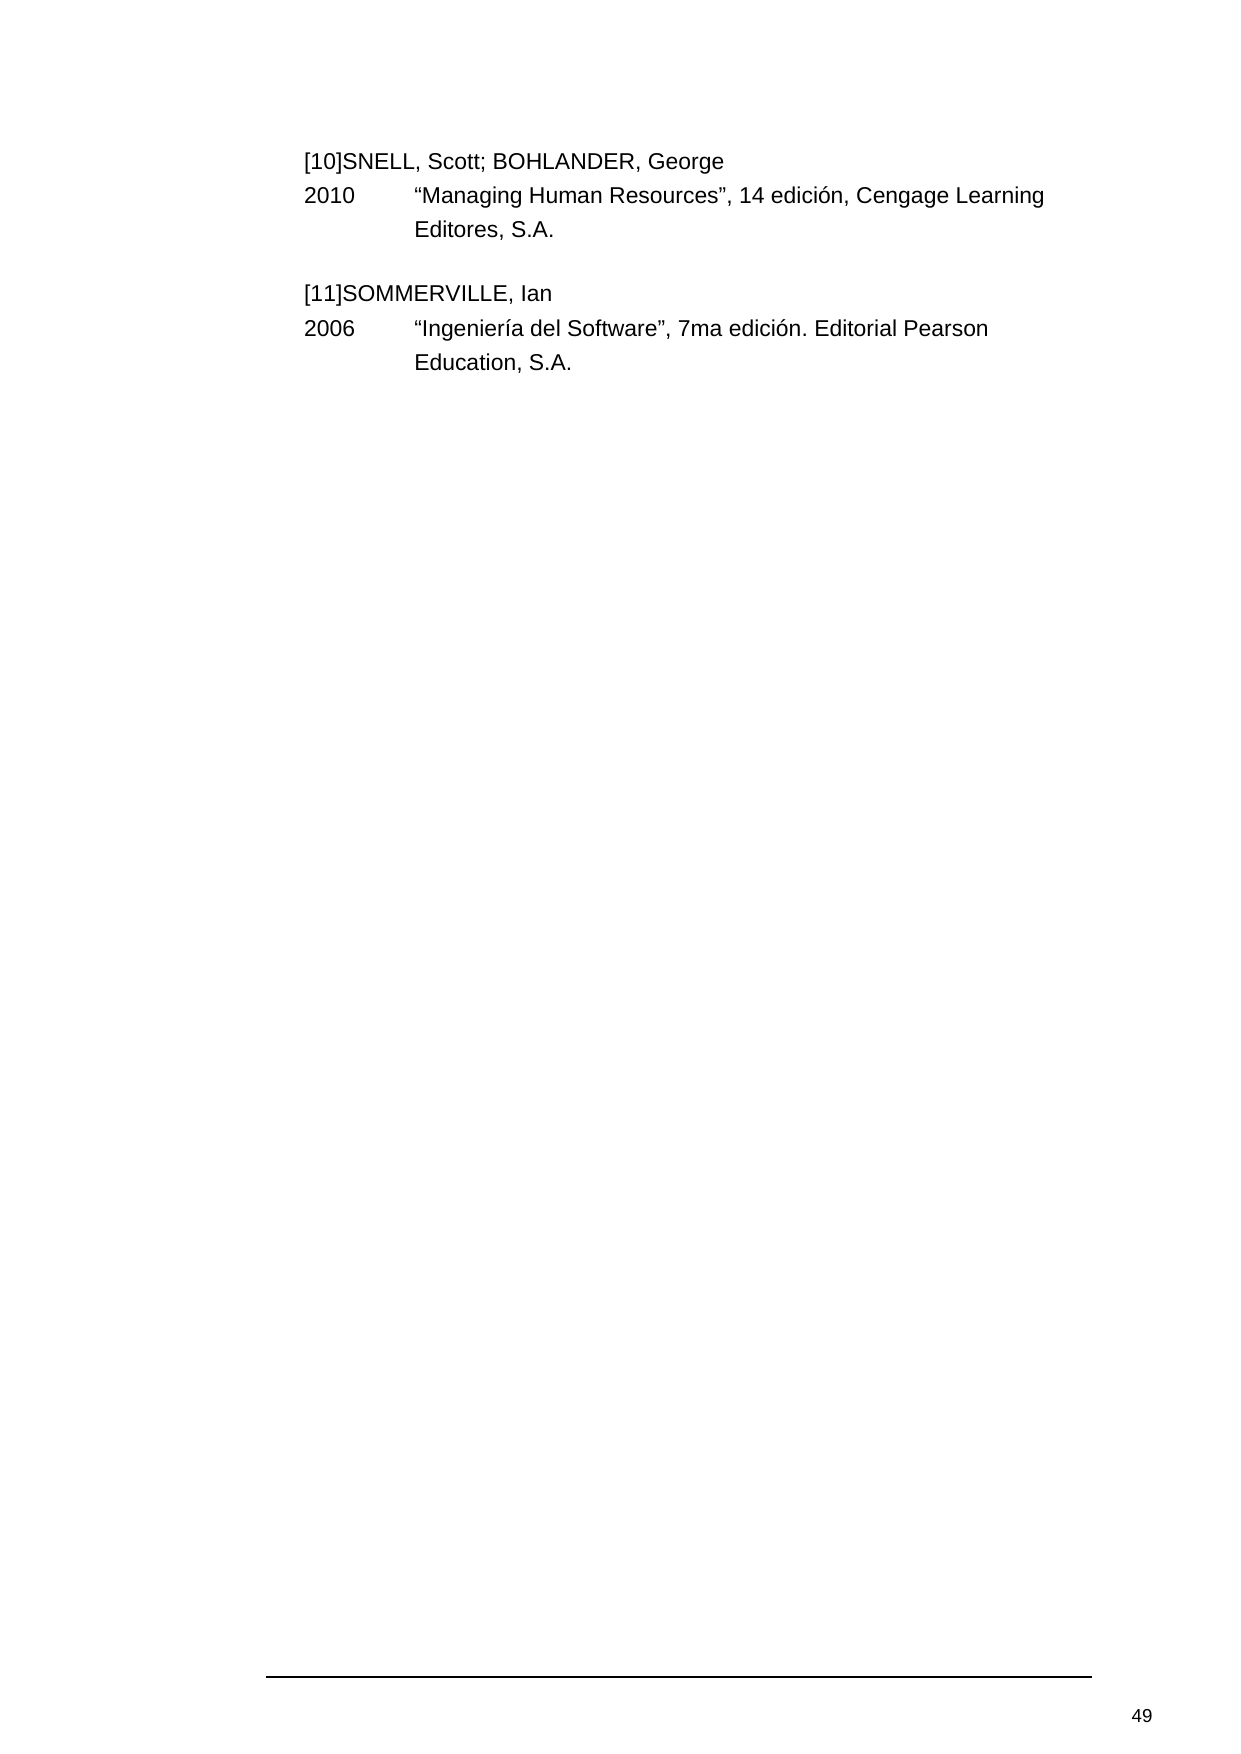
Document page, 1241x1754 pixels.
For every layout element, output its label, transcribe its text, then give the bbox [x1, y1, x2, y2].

list 2006 “Ingeniería del Software”, 7ma edición. Editorial Pearson Education, S.A. [304, 314, 1092, 375]
list 2010 “Managing Human Resources”, 14 edición, Cengage Learning Editores, S.A. [304, 182, 1092, 242]
list [11]SOMMERVILLE, Ian [304, 280, 1092, 307]
list [10]SNELL, Scott; BOHLANDER, George [304, 148, 1092, 174]
